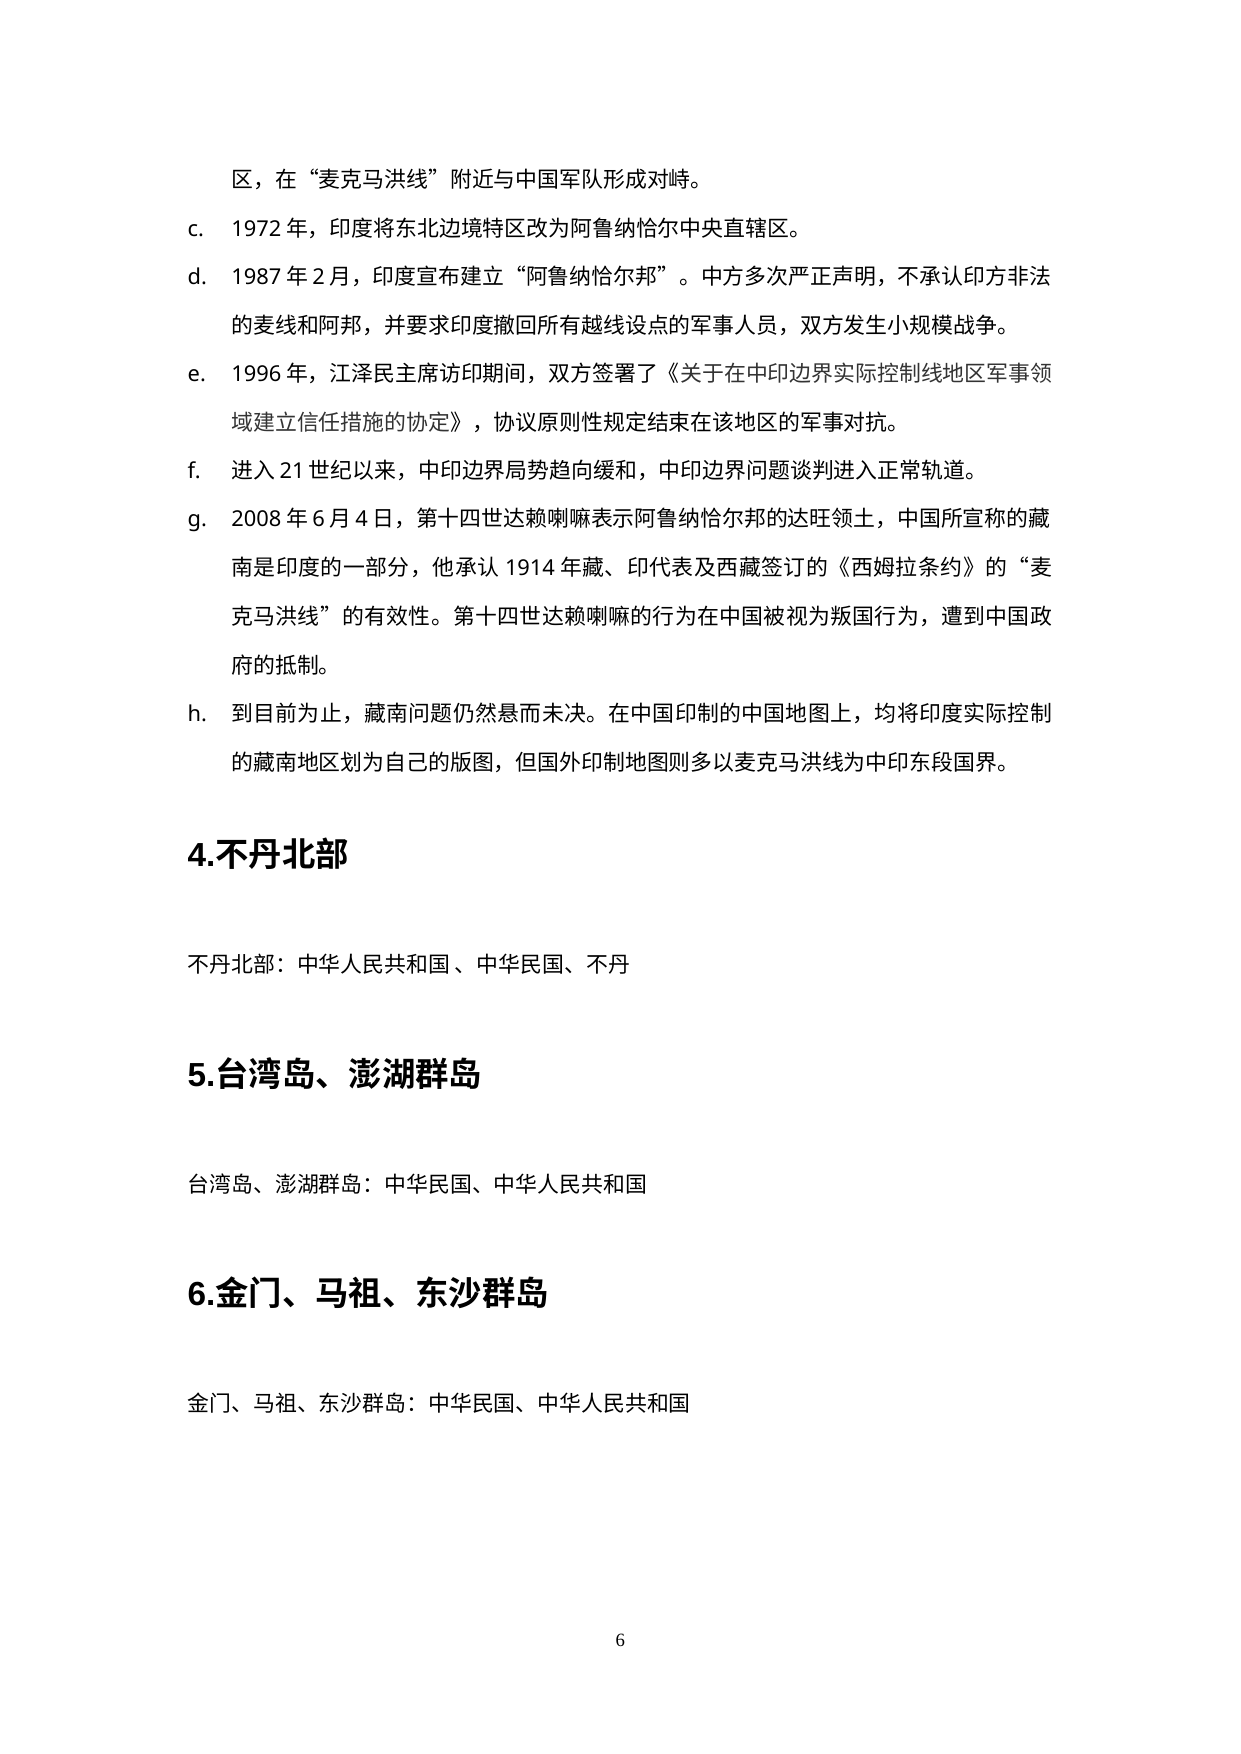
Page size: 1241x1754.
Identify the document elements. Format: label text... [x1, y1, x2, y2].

list 1996年，江泽民主席访印期间，双方签署了《关于在中印边界实际控制线地区军事领域建立信任措施的协定》，协议原则性规定结束在该地区的军事对抗。 [187, 356, 1053, 437]
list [187, 162, 1053, 194]
text 台湾岛、澎湖群岛：中华民国、中华人民共和国 [187, 1166, 1053, 1199]
list 1972年，印度将东北边境特区改为阿鲁纳恰尔中央直辖区。 [187, 210, 1053, 243]
text 金门、马祖、东沙群岛：中华民国、中华人民共和国 [187, 1386, 1053, 1418]
subtitle 台湾岛、澎湖群岛 [187, 1039, 1053, 1104]
text 不丹北部：中华人民共和国 、中华民国、不丹 [187, 947, 1053, 979]
list 到目前为止，藏南问题仍然悬而未决。在中国印制的中国地图上，均将印度实际控制的藏南地区划为自己的版图，但国外印制地图则多以麦克马洪线为中印东段国界。 [187, 696, 1053, 777]
subtitle 不丹北部 [187, 820, 1053, 885]
list 1987年2月，印度宣布建立“阿鲁纳恰尔邦”。中方多次严正声明，不承认印方非法的麦线和阿邦，并要求印度撤回所有越线设点的军事人员，双方发生小规模战争。 [187, 259, 1053, 340]
subtitle 金门、马祖、东沙群岛 [187, 1258, 1053, 1323]
list 2008年6月4日，第十四世达赖喇嘛表示阿鲁纳恰尔邦的达旺领土，中国所宣称的藏南是印度的一部分，他承认1914年藏、印代表及西藏签订的《西姆拉条约》的“麦克马洪线”的有效性。第十四世达赖喇嘛的行为在中国被视为叛国行为，遭到中国政府的抵制。 [187, 501, 1053, 680]
list 进入21世纪以来，中印边界局势趋向缓和，中印边界问题谈判进入正常轨道。 [187, 453, 1053, 485]
